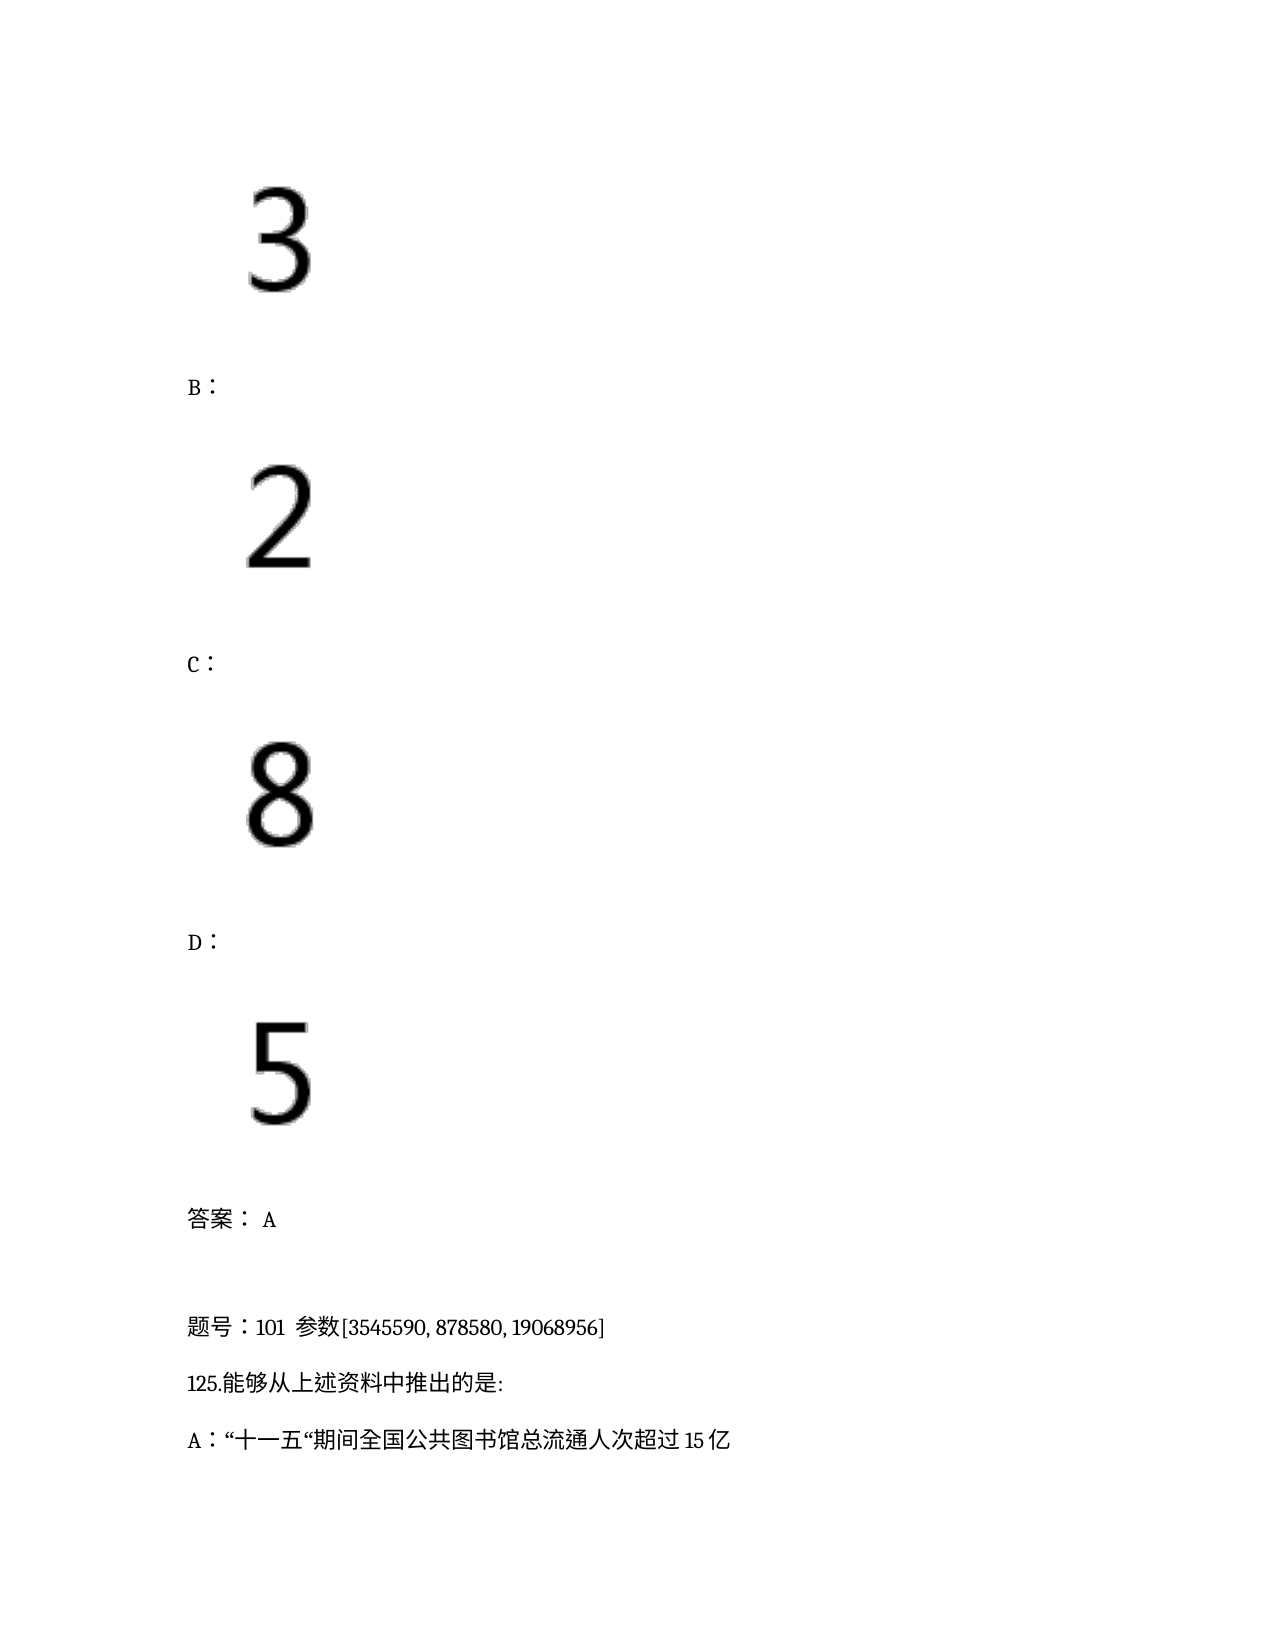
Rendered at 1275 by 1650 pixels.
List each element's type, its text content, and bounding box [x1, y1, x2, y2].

text 125.能够从上述资料中推出的是: [187, 1367, 1087, 1399]
picture [206, 150, 357, 346]
text 题号：101 参数[3545590, 878580, 19068956] [187, 1311, 1087, 1342]
text 答案： A [187, 1203, 1087, 1234]
picture [206, 982, 357, 1179]
picture [206, 704, 357, 901]
text C： [187, 648, 1087, 679]
text D： [187, 925, 1087, 957]
text B： [187, 371, 1087, 402]
picture [206, 427, 357, 624]
text A：“十一五“期间全国公共图书馆总流通人次超过15亿 [187, 1424, 1087, 1455]
